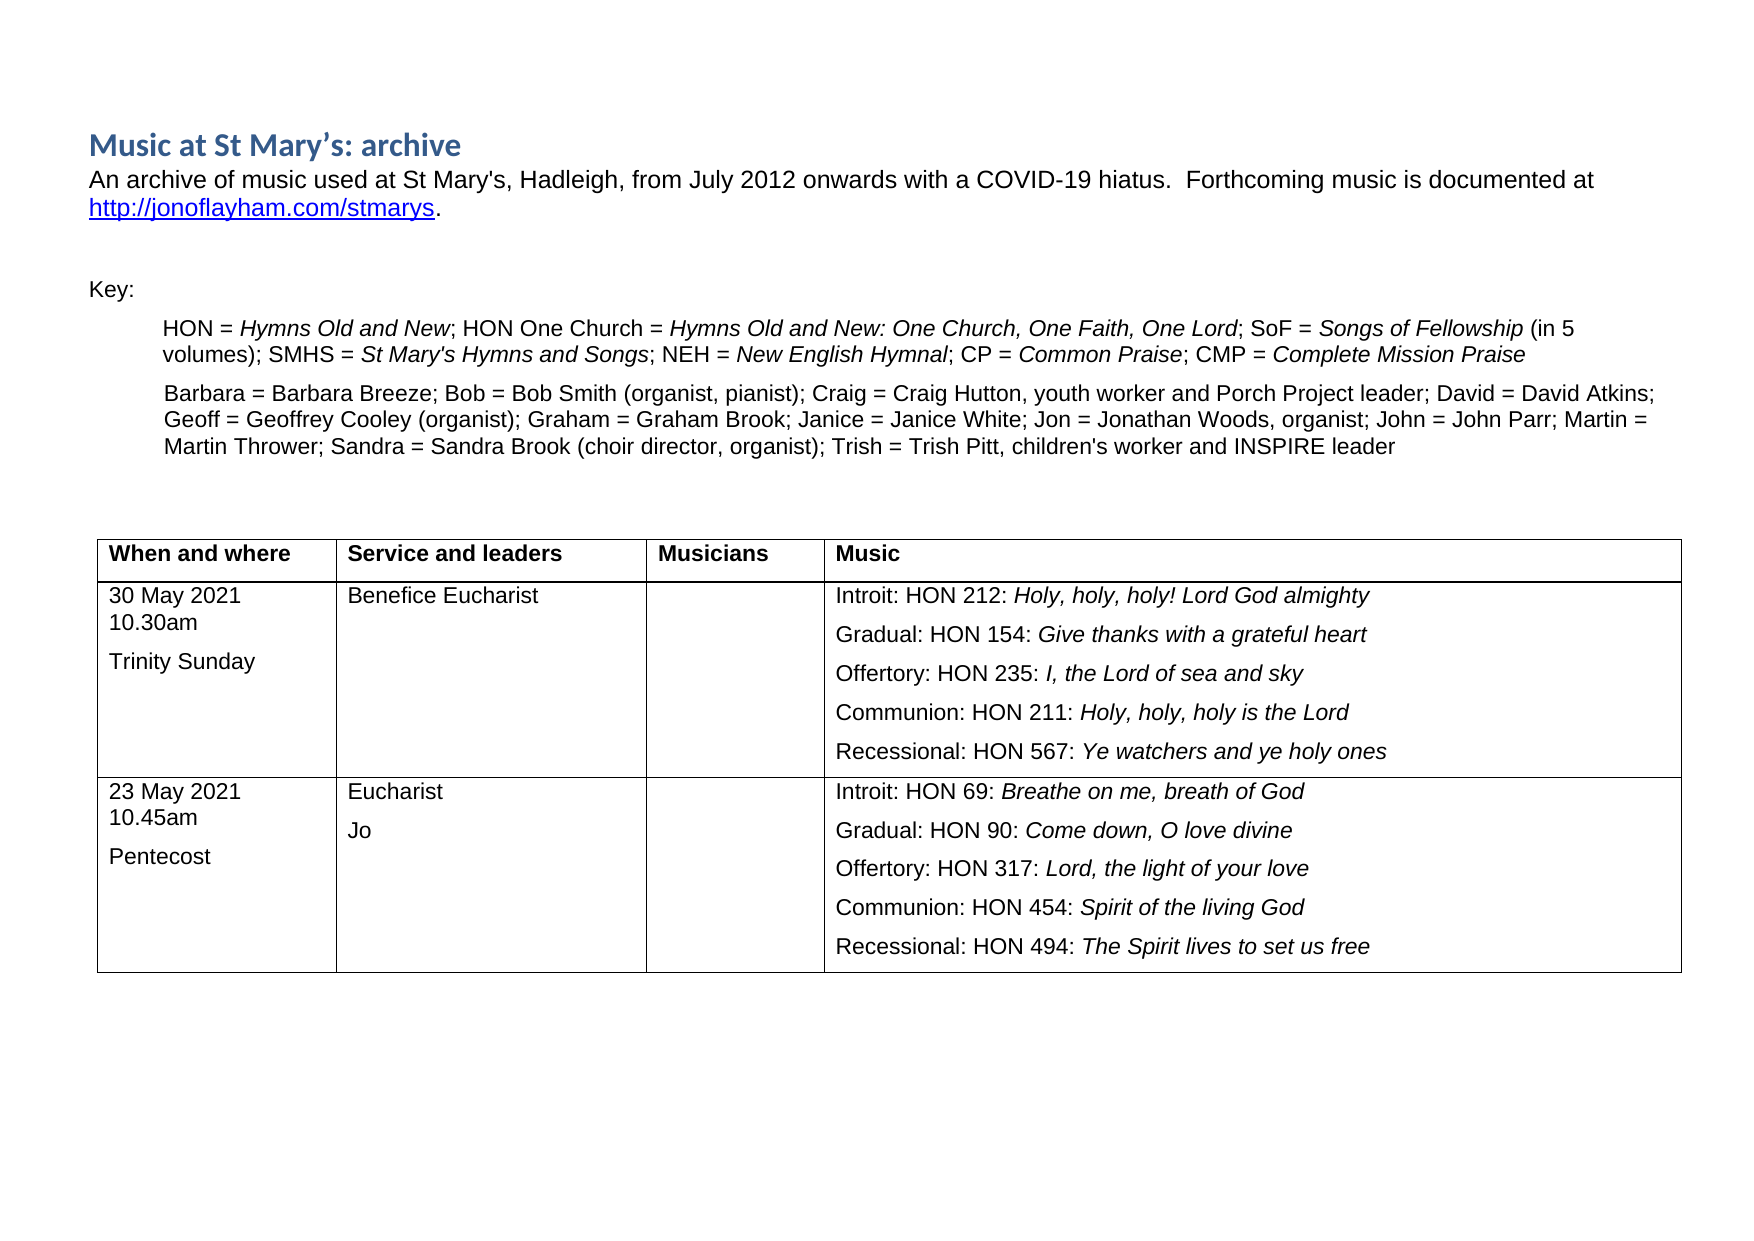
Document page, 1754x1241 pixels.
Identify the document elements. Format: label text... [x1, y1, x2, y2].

table_cell Introit: HON 69: Breathe on me, breath of God Gradual: HON 90: Come down, O love divine Offertory: HON 317: Lord, the light of your love Communion: HON 454: Spirit of the living God Recessional: HON 494: The Spirit lives to set us free [825, 778, 1681, 972]
table_header Service and leaders [337, 540, 646, 581]
text An archive of music used at St Mary's, Hadleigh, from July 2012 onwards with a COVID-19 hiatus. Forthcoming music is documented at http://jonoflayham.com/stmarys. [89, 164, 1668, 222]
text Barbara = Barbara Breeze; Bob = Bob Smith (organist, pianist); Craig = Craig Hutton, youth worker and Porch Project leader; David = David Atkins; Geoff = Geoffrey Cooley (organist); Graham = Graham Brook; Janice = Janice White; Jon = Jonathan Woods, organist; John = John Parr; Martin = Martin Thrower; Sandra = Sandra Brook (choir director, organist); Trish = Trish Pitt, children's worker and INSPIRE leader [164, 380, 1668, 459]
table_cell Eucharist Jo [337, 778, 646, 972]
text Key: [89, 276, 1668, 302]
subtitle Music at St Mary’s: archive [89, 124, 1668, 164]
table_cell 30 May 2021 10.30am Trinity Sunday [98, 583, 336, 777]
table_cell Introit: HON 212: Holy, holy, holy! Lord God almighty Gradual: HON 154: Give thanks with a grateful heart Offertory: HON 235: I, the Lord of sea and sky Communion: HON 211: Holy, holy, holy is the Lord Recessional: HON 567: Ye watchers and ye holy ones [825, 583, 1681, 777]
text HON = Hymns Old and New; HON One Church = Hymns Old and New: One Church, One Faith, One Lord; SoF = Songs of Fellowship (in 5 volumes); SMHS = St Mary's Hymns and Songs; NEH = New English Hymnal; CP = Common Praise; CMP = Complete Mission Praise [162, 315, 1668, 367]
table_cell 23 May 2021 10.45am Pentecost [98, 778, 336, 972]
table_header Music [825, 540, 1681, 581]
table_header Musicians [647, 540, 824, 581]
table_cell [647, 778, 824, 972]
table_cell [647, 583, 824, 777]
table_cell Benefice Eucharist [337, 583, 646, 777]
table_header When and where [98, 540, 336, 581]
